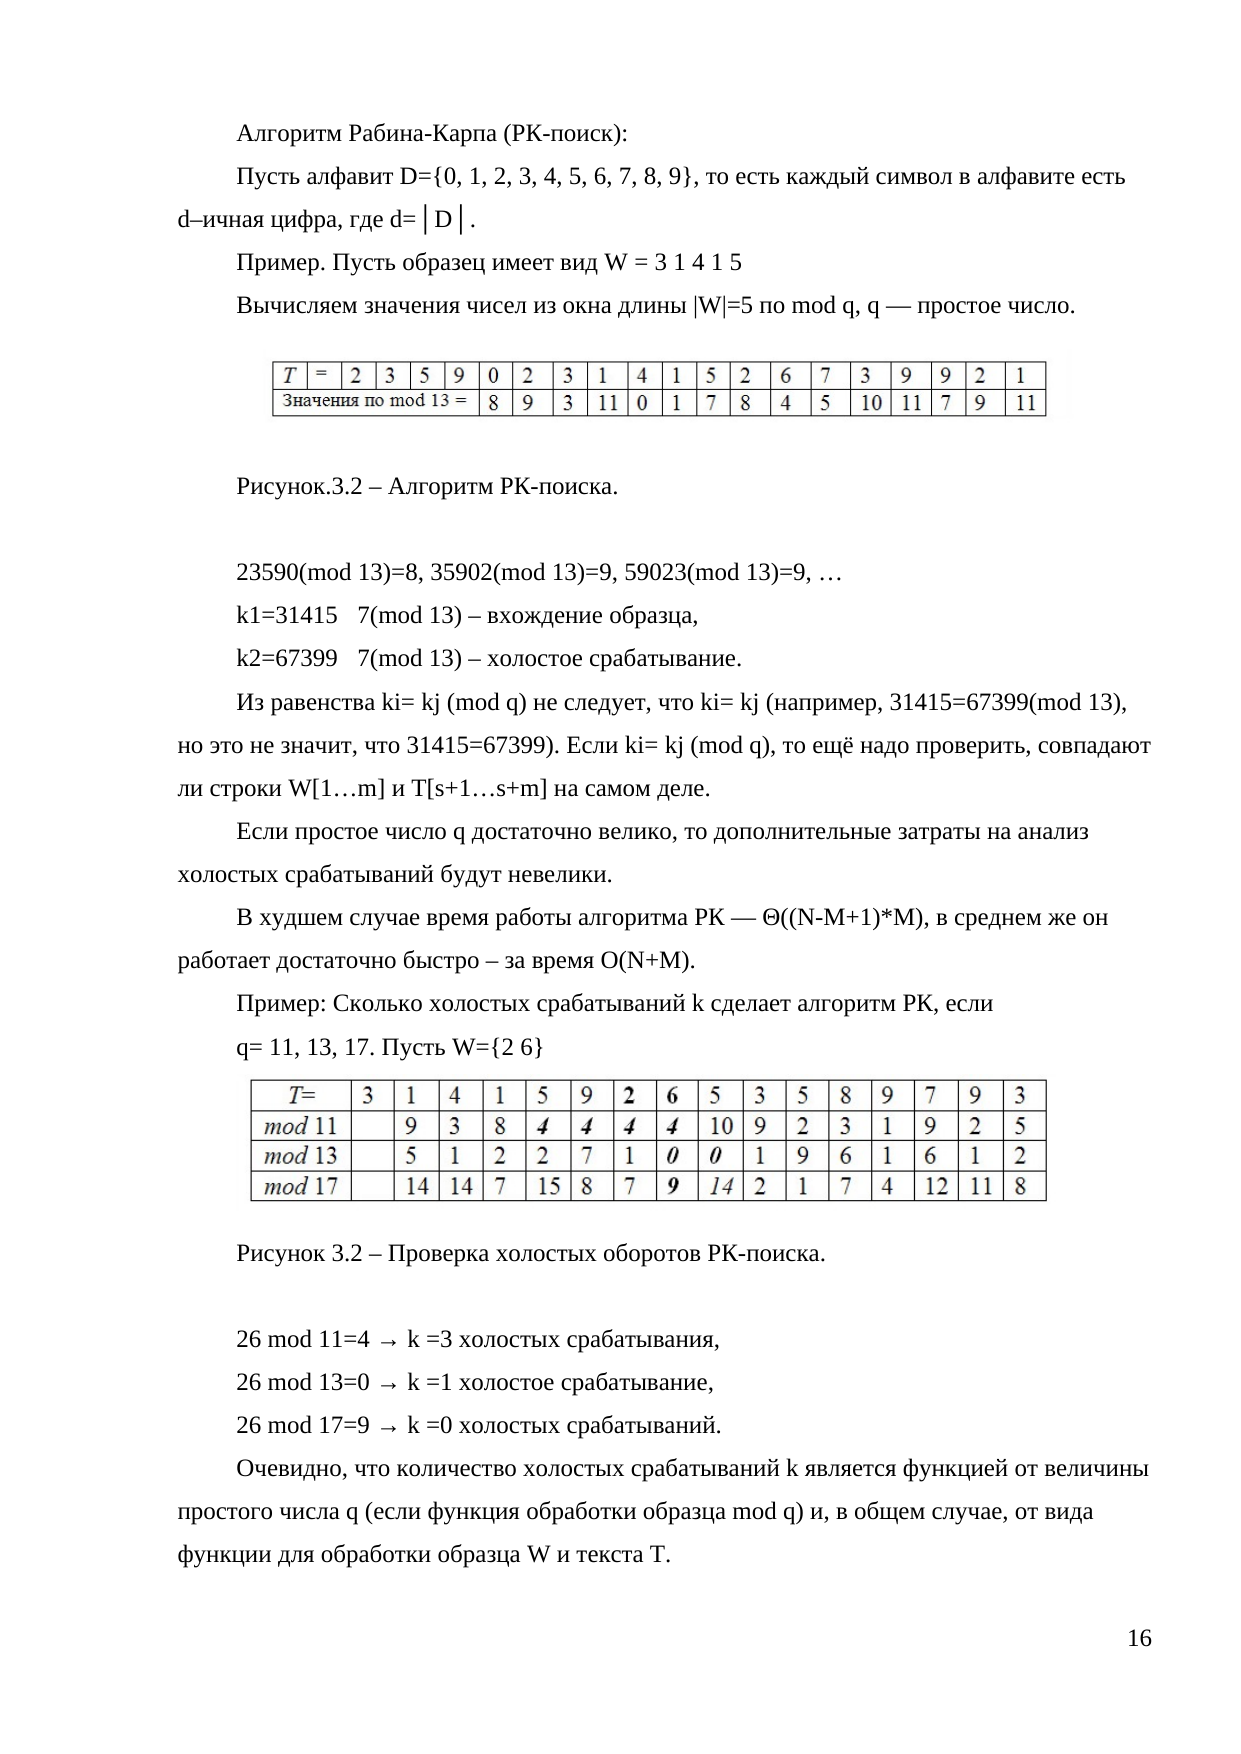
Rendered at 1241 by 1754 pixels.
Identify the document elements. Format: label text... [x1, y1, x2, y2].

picture [236, 1074, 1057, 1224]
text Вычисляем значения чисел из окна длины |W|=5 по mod q, q — простое число. [177, 291, 1152, 319]
text Рисунок 3.2 – Проверка холостых оборотов РК-поиска. [177, 1238, 1152, 1266]
text Рисунок.3.2 – Алгоритм РК-поиска. [177, 471, 1152, 500]
text Пусть алфавит D={0, 1, 2, 3, 4, 5, 6, 7, 8, 9}, то есть каждый символ в алфавите есть d–ичная цифра, где d=│D│. [177, 161, 1152, 233]
text q= 11, 13, 17. Пусть W={2 6} [177, 1032, 1152, 1060]
text 26 mod 17=9 → k =0 холостых срабатываний. [177, 1410, 1152, 1439]
text k2=673997(mod 13) – холостое срабатывание. [177, 643, 1152, 672]
picture [236, 333, 1102, 457]
list Алгоритм Рабина-Карпа (РК-поиск): [177, 118, 1152, 147]
text 26 mod 11=4 → k =3 холостых срабатывания, [177, 1324, 1152, 1353]
text Пример: Сколько холостых срабатываний k сделает алгоритм РК, если [177, 988, 1152, 1017]
text 23590(mod 13)=8, 35902(mod 13)=9, 59023(mod 13)=9, … [177, 557, 1152, 586]
text Пример. Пусть образец имеет вид W = 3 1 4 1 5 [177, 247, 1152, 276]
text В худшем случае время работы алгоритма РК — Θ((N-M+1)*M), в среднем же он работает достаточно быстро – за время О(N+M). [177, 902, 1152, 974]
text 26 mod 13=0 → k =1 холостое срабатывание, [177, 1367, 1152, 1396]
text Очевидно, что количество холостых срабатываний k является функцией от величины простого числа q (если функция обработки образца mod q) и, в общем случае, от вида функции для обработки образца W и текста Т. [177, 1453, 1152, 1568]
text Если простое число q достаточно велико, то дополнительные затраты на анализ холостых срабатываний будут невелики. [177, 816, 1152, 888]
text k1=314157(mod 13) – вхождение образца, [177, 600, 1152, 629]
text Из равенства ki= kj (mod q) не следует, что ki= kj (например, 31415=67399(mod 13), но это не значит, что 31415=67399). Если ki= kj (mod q), то ещё надо проверить, совпадают ли строки W[1…m] и T[s+1…s+m] на самом деле. [177, 687, 1152, 802]
